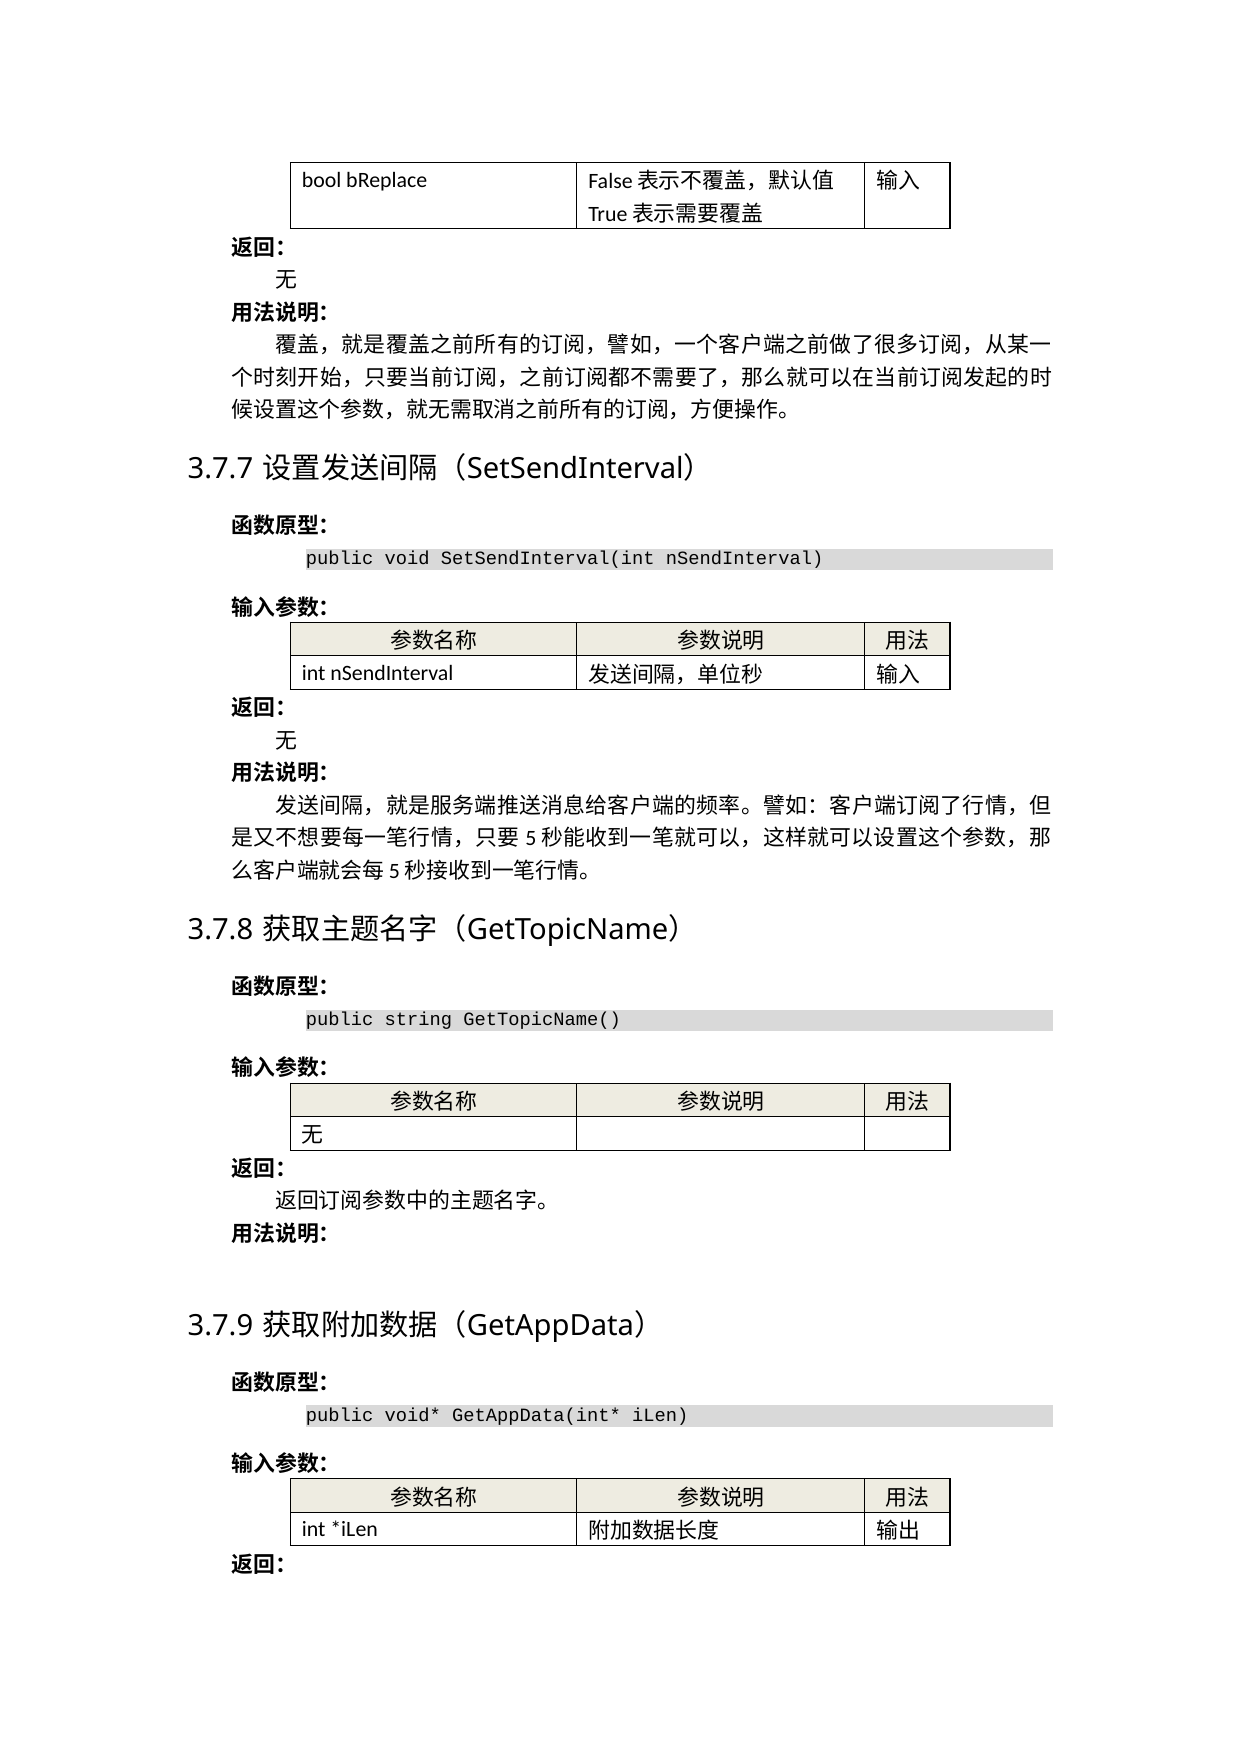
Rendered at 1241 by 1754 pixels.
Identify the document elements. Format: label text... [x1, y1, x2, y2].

text 返回： [231, 690, 1053, 722]
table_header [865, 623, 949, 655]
subtitle 获取附加数据（GetAppData） [187, 1301, 1053, 1344]
text 无 [231, 722, 1053, 755]
subtitle 获取主题名字（GetTopicName） [187, 906, 1053, 948]
text 用法说明： [231, 1216, 1053, 1248]
text 用法说明： [231, 755, 1053, 787]
text 输入参数： [231, 1446, 1053, 1478]
text 函数原型： [231, 969, 1053, 1001]
text 返回： [231, 1546, 1053, 1579]
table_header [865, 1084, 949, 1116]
text 返回： [231, 1151, 1053, 1183]
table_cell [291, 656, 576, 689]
text 无 [231, 262, 1053, 294]
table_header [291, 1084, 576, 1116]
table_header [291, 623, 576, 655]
text 用法说明： [231, 294, 1053, 327]
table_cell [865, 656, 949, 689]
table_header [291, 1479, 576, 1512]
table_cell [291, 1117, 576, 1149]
text 函数原型： [231, 1364, 1053, 1397]
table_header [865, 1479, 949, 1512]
text 返回： [231, 229, 1053, 262]
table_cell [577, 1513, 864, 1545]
text 函数原型： [231, 508, 1053, 541]
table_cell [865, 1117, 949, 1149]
text 输入参数： [231, 1050, 1053, 1082]
text 发送间隔，就是服务端推送消息给客户端的频率。譬如：客户端订阅了行情，但是又不想要每一笔行情，只要5秒能收到一笔就可以，这样就可以设置这个参数，那么客户端就会每5秒接收到一笔行情。 [231, 787, 1053, 885]
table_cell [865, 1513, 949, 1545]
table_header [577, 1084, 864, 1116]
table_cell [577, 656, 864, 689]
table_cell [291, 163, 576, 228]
text public void* GetAppData(int* iLen) [306, 1405, 1053, 1427]
text 返回订阅参数中的主题名字。 [231, 1183, 1053, 1216]
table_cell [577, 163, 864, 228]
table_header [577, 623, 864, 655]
text public void SetSendInterval(int nSendInterval) [306, 549, 1053, 570]
subtitle 设置发送间隔（SetSendInterval） [187, 445, 1053, 487]
text 输入参数： [231, 589, 1053, 622]
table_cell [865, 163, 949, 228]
text public string GetTopicName() [306, 1010, 1053, 1031]
text 覆盖，就是覆盖之前所有的订阅，譬如，一个客户端之前做了很多订阅，从某一个时刻开始，只要当前订阅，之前订阅都不需要了，那么就可以在当前订阅发起的时候设置这个参数，就无需取消之前所有的订阅，方便操作。 [231, 327, 1053, 424]
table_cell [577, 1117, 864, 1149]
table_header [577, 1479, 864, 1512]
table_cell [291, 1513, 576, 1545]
